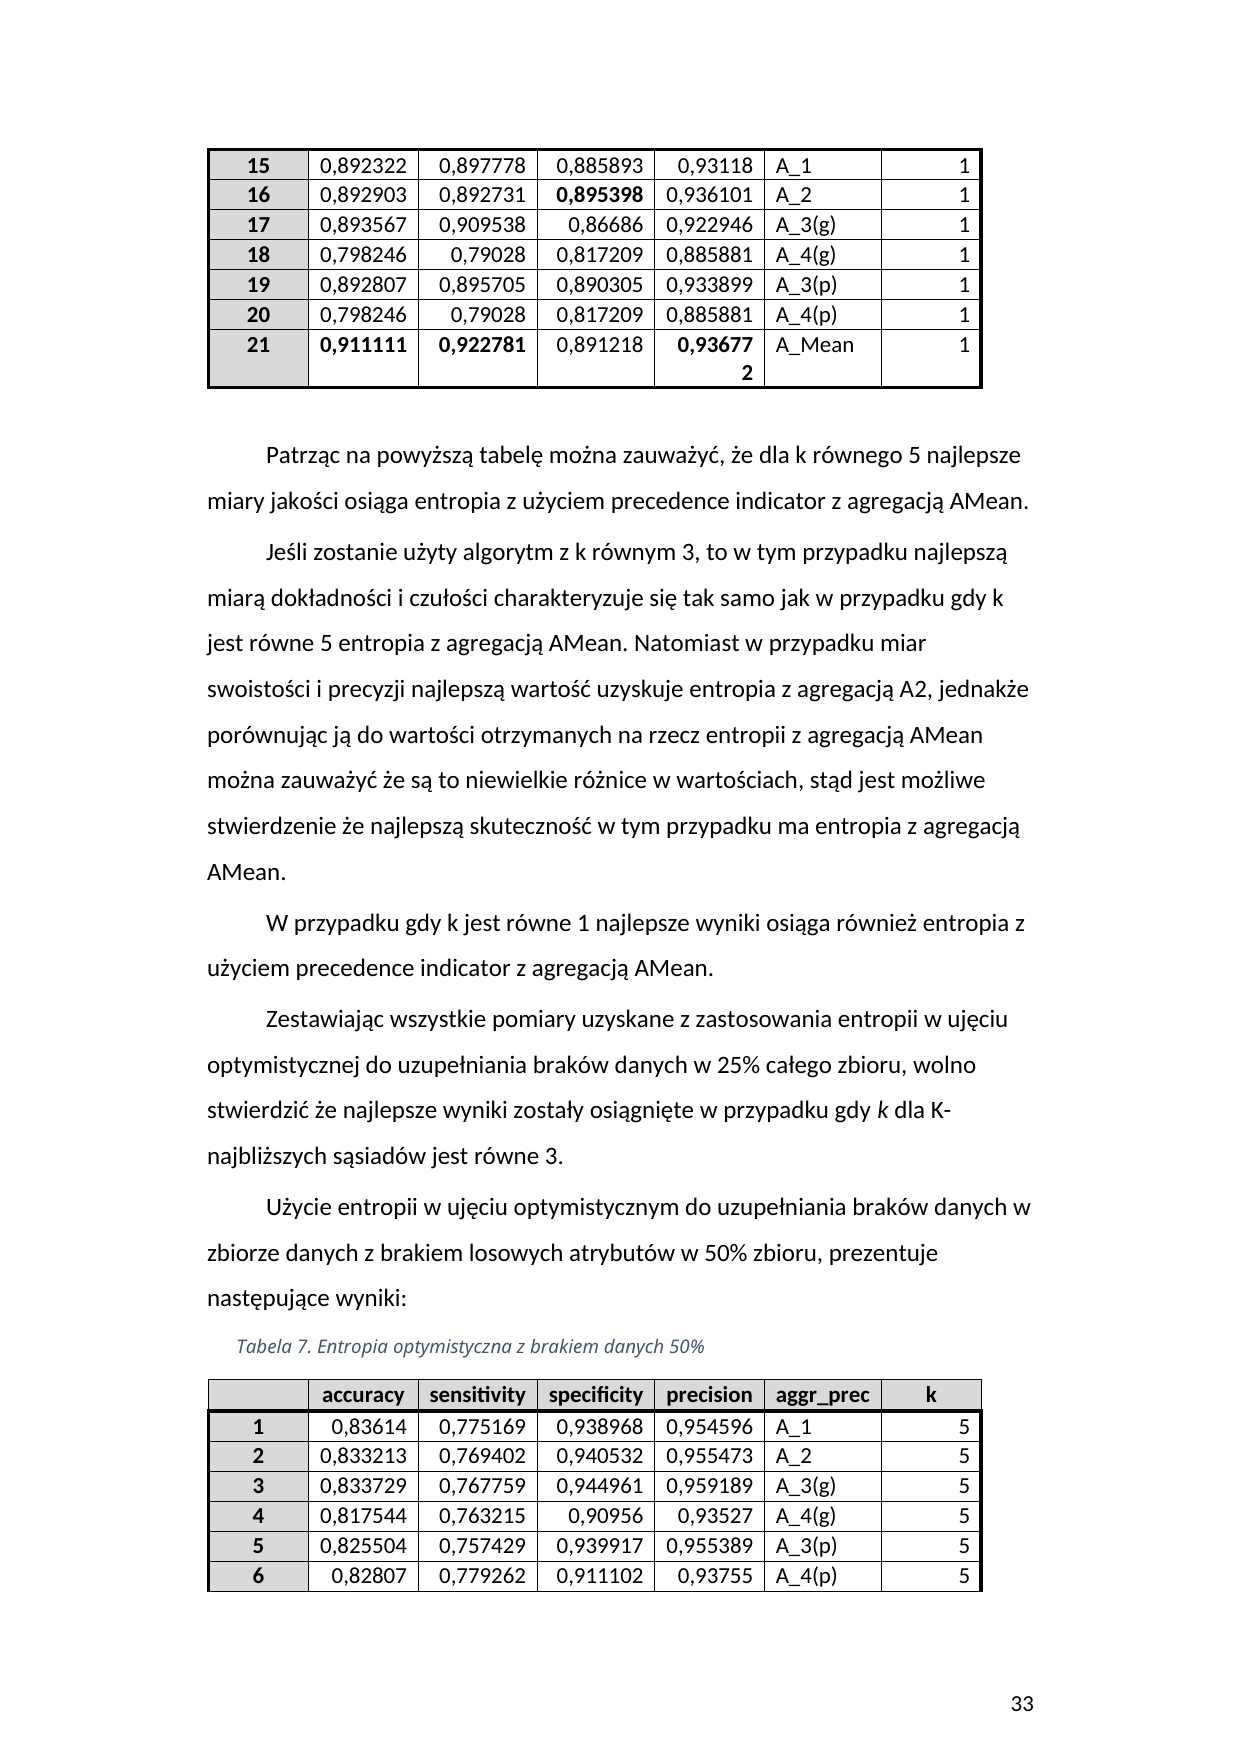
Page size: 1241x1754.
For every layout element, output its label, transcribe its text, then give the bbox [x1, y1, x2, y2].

table_cell 5 [882, 1472, 979, 1501]
table_cell 0,897778 [419, 151, 537, 179]
table_cell 5 [210, 1532, 308, 1561]
table_cell 0,817544 [309, 1502, 418, 1531]
table_cell 0,833213 [309, 1442, 418, 1471]
table_cell A_4(g) [765, 1502, 881, 1531]
table_cell 0,954596 [655, 1413, 764, 1441]
table_cell 0,833729 [309, 1472, 418, 1501]
table_header aggr_prec [765, 1380, 881, 1409]
text Tabela 7. Entropia optymistyczna z brakiem danych 50% [236, 1333, 1033, 1358]
table_cell 3 [210, 1472, 308, 1501]
table_cell 5 [882, 1442, 979, 1471]
table_cell 1 [210, 1413, 308, 1441]
table_cell A_1 [765, 151, 881, 179]
text Jeśli zostanie użyty algorytm z k równym 3, to w tym przypadku najlepszą miarą dokładności i czułości charakteryzuje się tak samo jak w przypadku gdy k jest równe 5 entropia z agregacją AMean. Natomiast w przypadku miar swoistości i precyzji najlepszą wartość uzyskuje entropia z agregacją A2, jednakże porównując ją do wartości otrzymanych na rzecz entropii z agregacją AMean można zauważyć że są to niewielkie różnice w wartościach, stąd jest możliwe stwierdzenie że najlepszą skuteczność w tym przypadku ma entropia z agregacją AMean. [207, 536, 1033, 887]
table_cell 0,922781 [419, 330, 537, 386]
table_header k [882, 1380, 981, 1409]
table_cell 20 [210, 300, 308, 329]
table_cell 0,90956 [538, 1502, 654, 1531]
table_cell 1 [882, 151, 979, 179]
table_cell 0,825504 [309, 1532, 418, 1561]
table_cell 0,775169 [419, 1413, 537, 1441]
table_cell 0,885881 [655, 300, 764, 329]
table_cell 0,944961 [538, 1472, 654, 1501]
table_cell 6 [210, 1562, 308, 1591]
table_cell 21 [210, 330, 308, 386]
table_cell 0,892322 [309, 151, 418, 179]
table_cell 0,93755 [655, 1562, 764, 1591]
table_cell A_3(g) [765, 210, 881, 239]
table_cell 0,757429 [419, 1532, 537, 1561]
table_cell 0,909538 [419, 210, 537, 239]
table_cell 0,82807 [309, 1562, 418, 1591]
text Zestawiając wszystkie pomiary uzyskane z zastosowania entropii w ujęciu optymistycznej do uzupełniania braków danych w 25% całego zbioru, wolno stwierdzić że najlepsze wyniki zostały osiągnięte w przypadku gdy k dla K-najbliższych sąsiadów jest równe 3. [207, 1003, 1033, 1171]
table_cell 2 [210, 1442, 308, 1471]
table_cell A_4(g) [765, 240, 881, 269]
table_cell 0,911111 [309, 330, 418, 386]
table_header accuracy [309, 1380, 418, 1409]
table_cell 0,955473 [655, 1442, 764, 1471]
table_cell 0,890305 [538, 270, 654, 299]
table_cell 0,769402 [419, 1442, 537, 1471]
text Patrząc na powyższą tabelę można zauważyć, że dla k równego 5 najlepsze miary jakości osiąga entropia z użyciem precedence indicator z agregacją AMean. [207, 440, 1033, 516]
table_header [209, 1380, 308, 1409]
table_cell A_3(p) [765, 270, 881, 299]
table_cell 1 [882, 270, 979, 299]
table_cell 0,817209 [538, 300, 654, 329]
table_header specificity [538, 1380, 654, 1409]
table_cell 0,891218 [538, 330, 654, 386]
table_cell 0,939917 [538, 1532, 654, 1561]
table_cell 0,936772 [655, 330, 764, 386]
table_cell 19 [210, 270, 308, 299]
table_cell A_1 [765, 1413, 881, 1441]
table_cell A_4(p) [765, 300, 881, 329]
table_cell 0,83614 [309, 1413, 418, 1441]
table_cell 5 [882, 1413, 979, 1441]
table_cell 0,79028 [419, 300, 537, 329]
table_cell 0,93527 [655, 1502, 764, 1531]
table_cell 0,798246 [309, 240, 418, 269]
table_cell 16 [210, 180, 308, 209]
table_cell A_4(p) [765, 1562, 881, 1591]
table_cell 0,940532 [538, 1442, 654, 1471]
table_cell 18 [210, 240, 308, 269]
table_cell 4 [210, 1502, 308, 1531]
table_cell 0,895705 [419, 270, 537, 299]
table_header precision [655, 1380, 764, 1409]
text Użycie entropii w ujęciu optymistycznym do uzupełniania braków danych w zbiorze danych z brakiem losowych atrybutów w 50% zbioru, prezentuje następujące wyniki: [207, 1191, 1033, 1313]
table_cell 0,933899 [655, 270, 764, 299]
table_cell 1 [882, 300, 979, 329]
table_cell 0,779262 [419, 1562, 537, 1591]
table_cell 1 [882, 330, 979, 386]
table_cell 0,885881 [655, 240, 764, 269]
table_cell 0,892903 [309, 180, 418, 209]
table_cell 0,767759 [419, 1472, 537, 1501]
table_cell 0,798246 [309, 300, 418, 329]
table_cell A_2 [765, 180, 881, 209]
table_cell 0,955389 [655, 1532, 764, 1561]
table_cell 1 [882, 180, 979, 209]
table_cell 0,959189 [655, 1472, 764, 1501]
table_cell 1 [882, 210, 979, 239]
text W przypadku gdy k jest równe 1 najlepsze wyniki osiąga również entropia z użyciem precedence indicator z agregacją AMean. [207, 907, 1033, 983]
table_cell 0,86686 [538, 210, 654, 239]
table_cell 0,93118 [655, 151, 764, 179]
table_cell 0,893567 [309, 210, 418, 239]
table_cell 0,892731 [419, 180, 537, 209]
table_cell 0,936101 [655, 180, 764, 209]
table_cell A_3(g) [765, 1472, 881, 1501]
table_cell 0,895398 [538, 180, 654, 209]
table_cell 0,79028 [419, 240, 537, 269]
table_cell 15 [210, 151, 308, 179]
table_cell 0,763215 [419, 1502, 537, 1531]
table_header sensitivity [419, 1380, 537, 1409]
table_cell 1 [882, 240, 979, 269]
table_cell 0,885893 [538, 151, 654, 179]
table_cell A_2 [765, 1442, 881, 1471]
table_cell A_Mean [765, 330, 881, 386]
table_cell 5 [882, 1562, 979, 1591]
table_cell 0,892807 [309, 270, 418, 299]
table_cell A_3(p) [765, 1532, 881, 1561]
table_cell 0,911102 [538, 1562, 654, 1591]
table_cell 0,938968 [538, 1413, 654, 1441]
table_cell 5 [882, 1532, 979, 1561]
table_cell 17 [210, 210, 308, 239]
table_cell 5 [882, 1502, 979, 1531]
table_cell 0,922946 [655, 210, 764, 239]
table_cell 0,817209 [538, 240, 654, 269]
